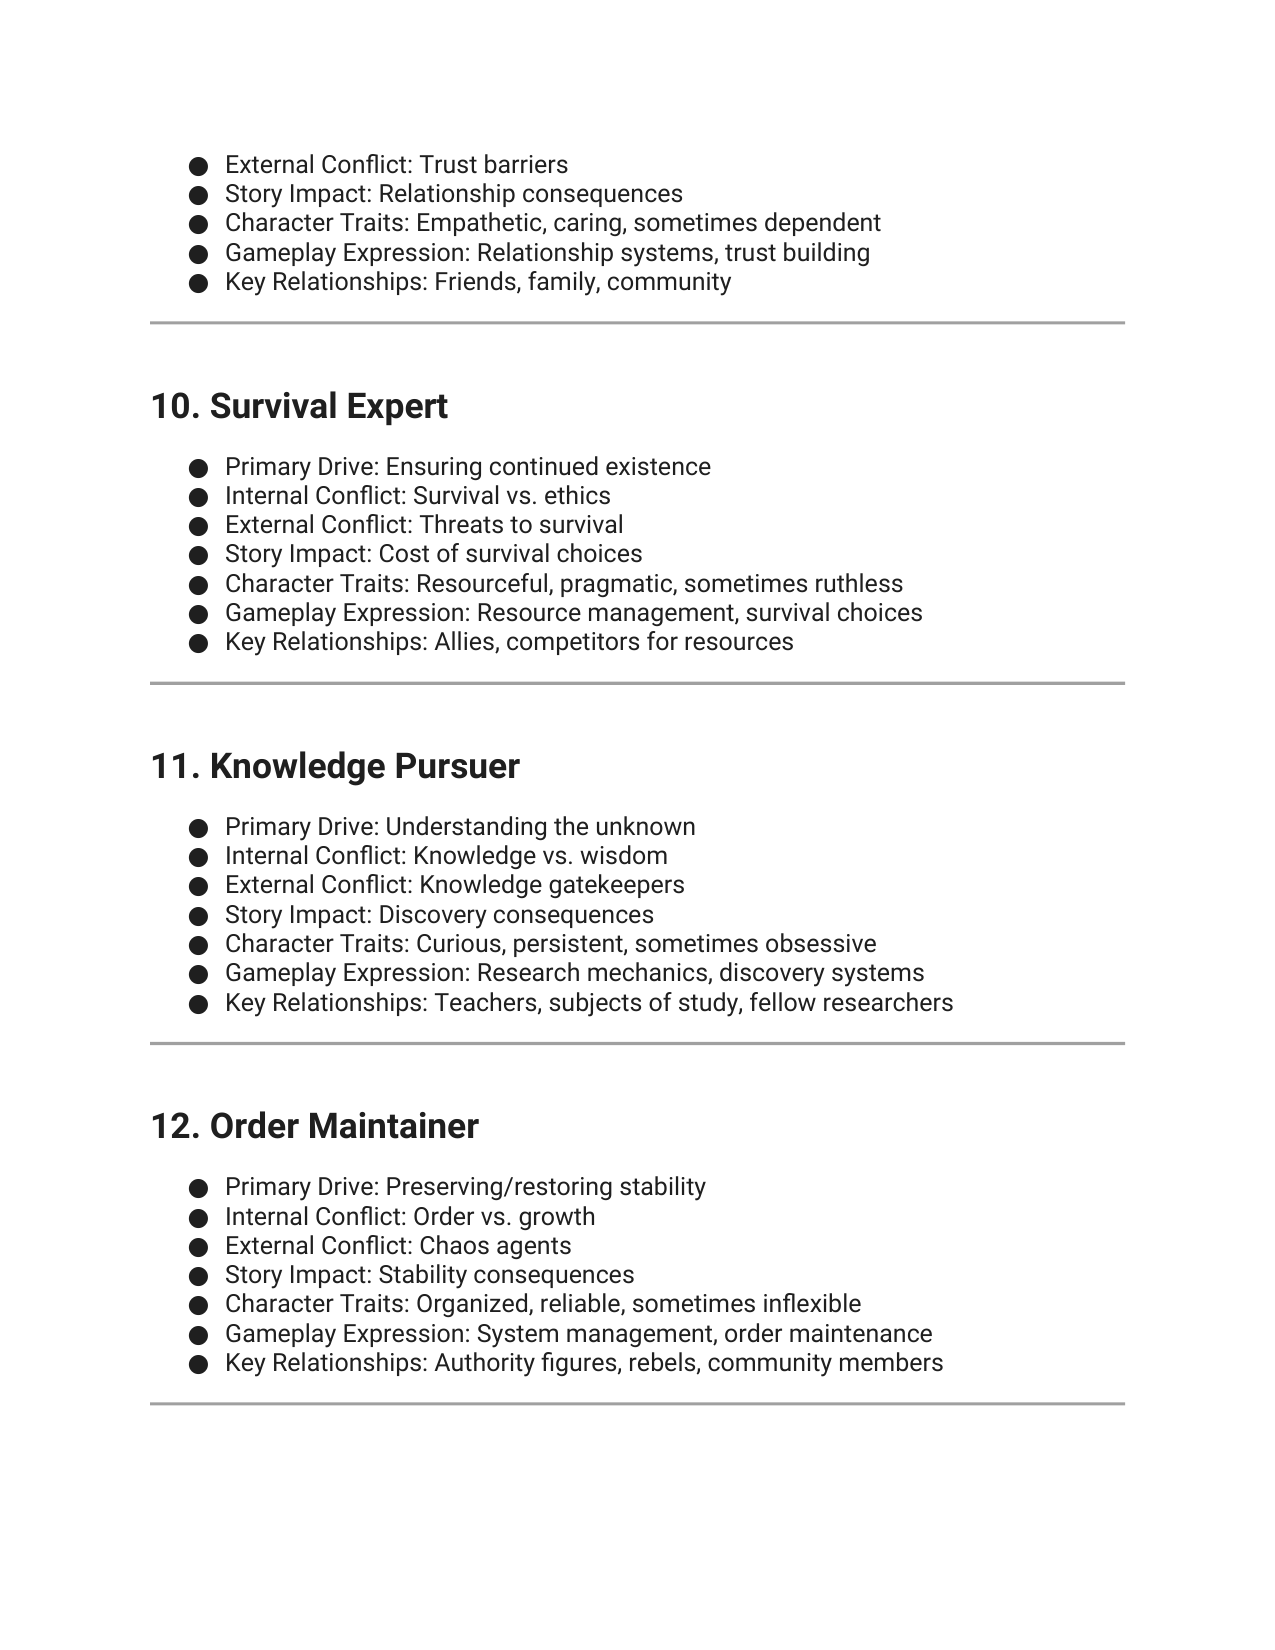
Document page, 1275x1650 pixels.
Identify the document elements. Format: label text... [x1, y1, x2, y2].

list Key Relationships: Authority figures, rebels, community members [187, 1348, 1125, 1377]
list Primary Drive: Understanding the unknown [187, 812, 1125, 841]
list Primary Drive: Preserving/restoring stability [187, 1172, 1125, 1202]
list External Conflict: Chaos agents [187, 1231, 1125, 1260]
list External Conflict: Knowledge gatekeepers [187, 871, 1125, 900]
list External Conflict: Trust barriers [187, 150, 1125, 179]
list Gameplay Expression: Relationship systems, trust building [187, 238, 1125, 267]
list Primary Drive: Ensuring continued existence [187, 452, 1125, 481]
list Key Relationships: Friends, family, community [187, 267, 1125, 296]
list Story Impact: Cost of survival choices [187, 539, 1125, 569]
list Character Traits: Resourceful, pragmatic, sometimes ruthless [187, 569, 1125, 598]
list Gameplay Expression: Research mechanics, discovery systems [187, 958, 1125, 988]
list Gameplay Expression: Resource management, survival choices [187, 598, 1125, 627]
list Story Impact: Relationship consequences [187, 179, 1125, 208]
subtitle 12. Order Maintainer [150, 1106, 1125, 1147]
list Internal Conflict: Survival vs. ethics [187, 481, 1125, 510]
list Internal Conflict: Knowledge vs. wisdom [187, 841, 1125, 871]
list Character Traits: Curious, persistent, sometimes obsessive [187, 929, 1125, 958]
list External Conflict: Threats to survival [187, 510, 1125, 539]
list Key Relationships: Teachers, subjects of study, fellow researchers [187, 988, 1125, 1017]
list Story Impact: Discovery consequences [187, 900, 1125, 929]
list Character Traits: Organized, reliable, sometimes inflexible [187, 1289, 1125, 1319]
subtitle 11. Knowledge Pursuer [150, 746, 1125, 787]
list Internal Conflict: Order vs. growth [187, 1202, 1125, 1231]
list Character Traits: Empathetic, caring, sometimes dependent [187, 208, 1125, 238]
list Story Impact: Stability consequences [187, 1260, 1125, 1289]
list Key Relationships: Allies, competitors for resources [187, 627, 1125, 657]
list Gameplay Expression: System management, order maintenance [187, 1319, 1125, 1348]
subtitle 10. Survival Expert [150, 385, 1125, 427]
